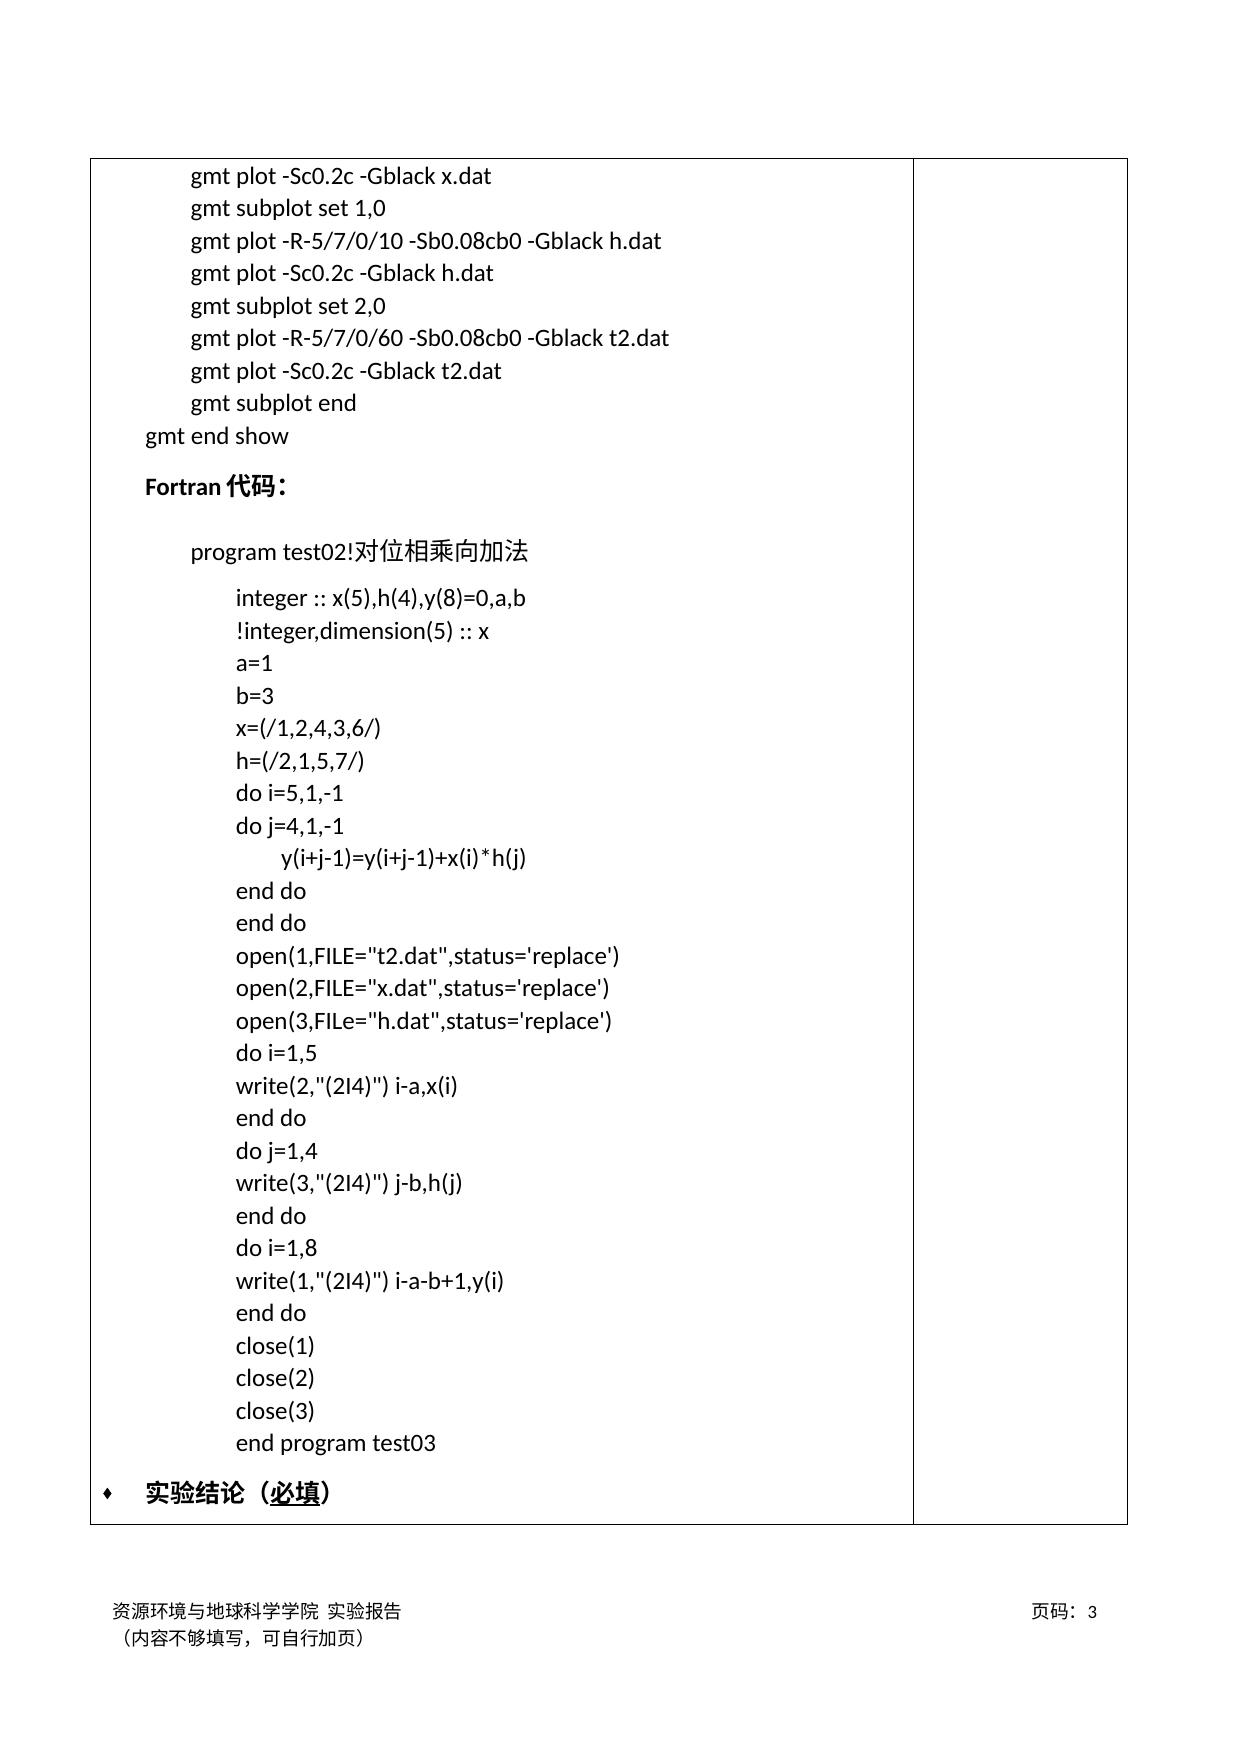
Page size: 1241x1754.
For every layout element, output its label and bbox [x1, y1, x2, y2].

table_cell [91, 159, 913, 1524]
table_cell [914, 159, 1127, 1524]
